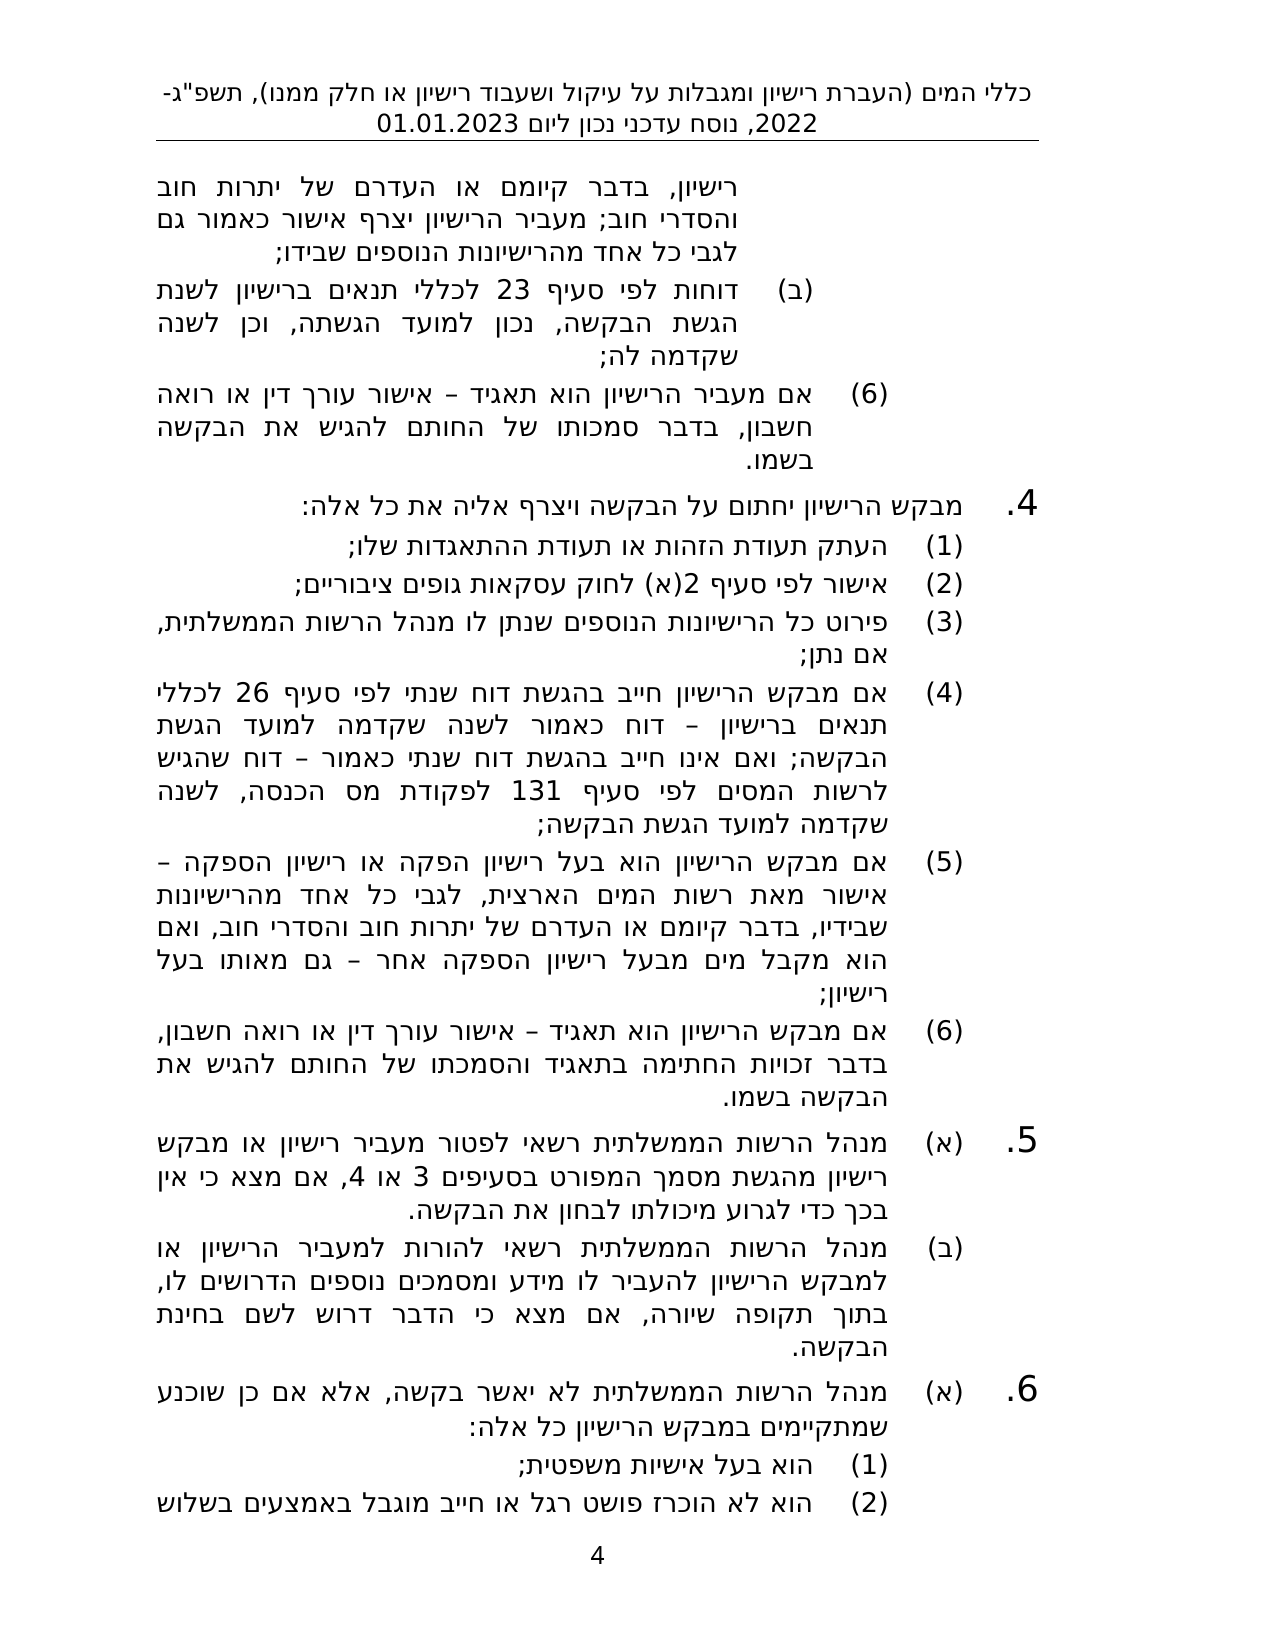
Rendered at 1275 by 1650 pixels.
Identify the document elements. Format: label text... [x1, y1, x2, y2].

text (1) העתק תעודת הזהות או תעודת ההתאגדות שלו; [156, 602, 964, 633]
text (2) אישור לפי סעיף 2(א) לחוק עסקאות גופים ציבוריים; [156, 640, 964, 671]
text (6) אם מעביר הרישיון הוא תאגיד – אישור עורך דין או רואה חשבון, בדבר סמכותו של החותם להגיש את הבקשה בשמו. [156, 450, 889, 547]
text (ב) דוחות לפי סעיף 23 לכללי תנאים ברישיון לשנת הגשת הבקשה, נכון למועד הגשתה, וכן לשנה שקדמה לה; [156, 346, 814, 443]
text (ב) מנהל הרשות הממשלתית רשאי להורות למעביר הרישיון או למבקש הרישיון להעביר לו מידע ומסמכים נוספים הדרושים לו, בתוך תקופה שיורה, אם מצא כי הדבר דרוש לשם בחינת הבקשה. [156, 1304, 964, 1434]
text (א) אישור מאת רשות המים הארצית, ואם הוא מקבל מים מבעל רישיון הספקה אחר – גם מאותו בעל רישיון, בדבר קיומם או העדרם של יתרות חוב והסדרי חוב; מעביר הרישיון יצרף אישור כאמור גם לגבי כל אחד מהרישיונות הנוספים שבידו; [156, 177, 814, 340]
text (6) אם מבקש הרישיון הוא תאגיד – אישור עורך דין או רואה חשבון, בדבר זכויות החתימה בתאגיד והסמכתו של החותם להגיש את הבקשה בשמו. [156, 1087, 964, 1184]
text (4) אם מבקש הרישיון חייב בהגשת דוח שנתי לפי סעיף 26 לכללי תנאים ברישיון – דוח כאמור לשנה שקדמה למועד הגשת הבקשה; ואם אינו חייב בהגשת דוח שנתי כאמור – דוח שהגיש לרשות המסים לפי סעיף 131 לפקודת מס הכנסה, לשנה שקדמה למועד הגשת הבקשה; [156, 748, 964, 911]
text 6. (א) מנהל הרשות הממשלתית לא יאשר בקשה, אלא אם כן שוכנע שמתקיימים במבקש הרישיון כל אלה: [156, 1441, 1039, 1514]
text 4. מבקש הרישיון יחתום על הבקשה ויצרף אליה את כל אלה: [156, 554, 1039, 595]
text 5. (א) מנהל הרשות הממשלתית רשאי לפטור מעביר רישיון או מבקש רישיון מהגשת מסמך המפורט בסעיפים 3 או 4, אם מצא כי אין בכך כדי לגרוע מיכולתו לבחון את הבקשה. [156, 1191, 1039, 1298]
text (5) אם מבקש הרישיון הוא בעל רישיון הפקה או רישיון הספקה – אישור מאת רשות המים הארצית, לגבי כל אחד מהרישיונות שבידיו, בדבר קיומם או העדרם של יתרות חוב והסדרי חוב, ואם הוא מקבל מים מבעל רישיון הספקה אחר – גם מאותו בעל רישיון; [156, 918, 964, 1081]
text (3) פירוט כל הרישיונות הנוספים שנתן לו מנהל הרשות הממשלתית, אם נתן; [156, 678, 964, 742]
